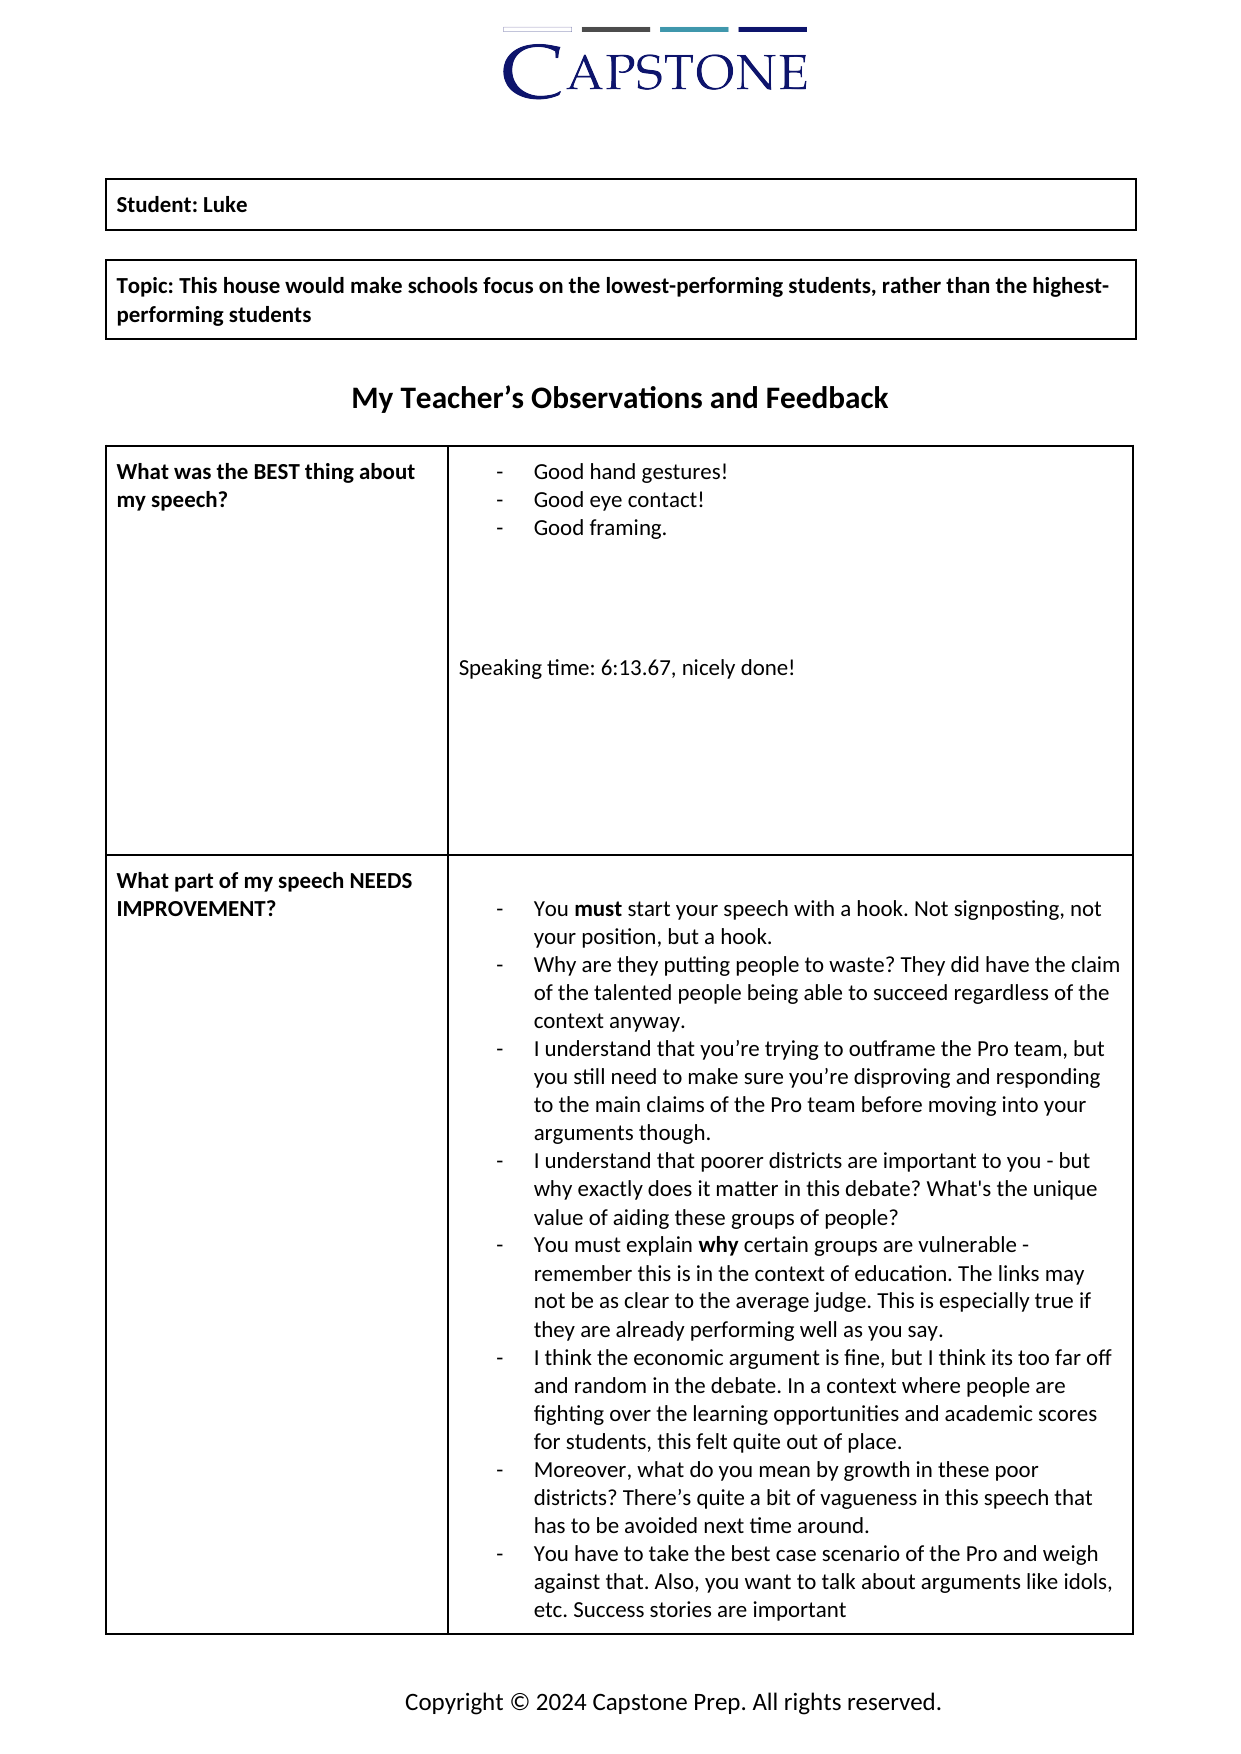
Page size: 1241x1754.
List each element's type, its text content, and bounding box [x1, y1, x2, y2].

table_cell What part of my speech NEEDS IMPROVEMENT? [107, 856, 447, 1633]
table_header Student: Luke [107, 180, 1135, 229]
text My Teacher’s Observations and Feedback [105, 378, 1135, 416]
table_cell You must start your speech with a hook. Not signposting, not your position, but a hook. Why are they putting people to waste? They did have the claim of the talented people being able to succeed regardless of the context anyway. I understand that you’re trying to outframe the Pro team, but you still need to make sure you’re disproving and responding to the main claims of the Pro team before moving into your arguments though. I understand that poorer districts are important to you - but why exactly does it matter in this debate? What's the unique value of aiding these groups of people? You must explain why certain groups are vulnerable - remember this is in the context of education. The links may not be as clear to the average judge. This is especially true if they are already performing well as you say. I think the economic argument is fine, but I think its too far off and random in the debate. In a context where people are fighting over the learning opportunities and academic scores for students, this felt quite out of place. Moreover, what do you mean by growth in these poor districts? There’s quite a bit of vagueness in this speech that has to be avoided next time around. You have to take the best case scenario of the Pro and weigh against that. Also, you want to talk about arguments like idols, etc. Success stories are important [449, 856, 1132, 1633]
table_header What was the BEST thing about my speech? [107, 447, 447, 854]
table_header Good hand gestures! Good eye contact! Good framing. Speaking time: 6:13.67, nicely done! [449, 447, 1132, 854]
table_header Topic: This house would make schools focus on the lowest-performing students, rather than the highest-performing students [107, 261, 1135, 338]
picture [495, 18, 816, 106]
